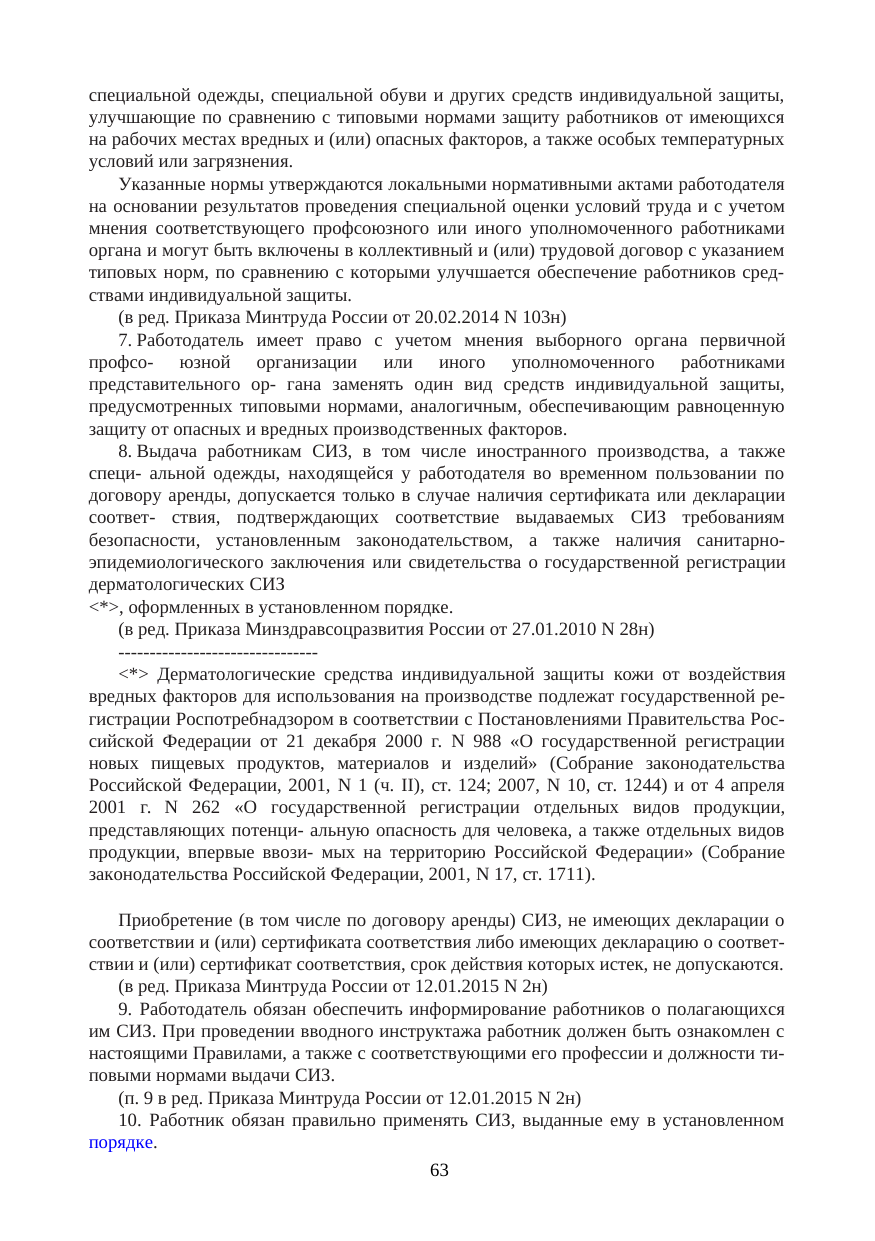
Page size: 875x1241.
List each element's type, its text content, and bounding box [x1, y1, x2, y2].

list Работодатель обязан обеспечить информирование работников о полагающихся им СИЗ. При проведении вводного инструктажа работник должен быть ознакомлен с настоящими Правилами, а также с соответствующими его профессии и должности ти- повыми нормами выдачи СИЗ. [88, 998, 786, 1086]
list Выдача работникам СИЗ, в том числе иностранного производства, а также специ- альной одежды, находящейся у работодателя во временном пользовании по договору аренды, допускается только в случае наличия сертификата или декларации соответ- ствия, подтверждающих соответствие выдаваемых СИЗ требованиям безопасности, установленным законодательством, а также наличия санитарно-эпидемиологического заключения или свидетельства о государственной регистрации дерматологических СИЗ [88, 440, 786, 594]
text (п. 9 в ред. Приказа Минтруда России от 12.01.2015 N 2н) [118, 1087, 801, 1108]
list Работник обязан правильно применять СИЗ, выданные ему в установленном порядке. [88, 1109, 786, 1153]
text (в ред. Приказа Минтруда России от 12.01.2015 N 2н) [118, 975, 801, 997]
text специальной одежды, специальной обуви и других средств индивидуальной защиты, улучшающие по сравнению с типовыми нормами защиту работников от имеющихся на рабочих местах вредных и (или) опасных факторов, а также особых температурных условий или загрязнения. [88, 83, 786, 172]
list Работодатель имеет право с учетом мнения выборного органа первичной профсо- юзной организации или иного уполномоченного работниками представительного ор- гана заменять один вид средств индивидуальной защиты, предусмотренных типовыми нормами, аналогичным, обеспечивающим равноценную защиту от опасных и вредных производственных факторов. [88, 329, 786, 439]
text (в ред. Приказа Минздравсоцразвития России от 27.01.2010 N 28н) [118, 618, 801, 640]
text <*>, оформленных в установленном порядке. [88, 596, 801, 617]
text (в ред. Приказа Минтруда России от 20.02.2014 N 103н) [118, 306, 801, 328]
text Приобретение (в том числе по договору аренды) СИЗ, не имеющих декларации о соответствии и (или) сертификата соответствия либо имеющих декларацию о соответ- ствии и (или) сертификат соответствия, срок действия которых истек, не допускаются. [88, 908, 786, 974]
text -------------------------------- [118, 641, 801, 662]
text Указанные нормы утверждаются локальными нормативными актами работодателя на основании результатов проведения специальной оценки условий труда и с учетом мнения соответствующего профсоюзного или иного уполномоченного работниками органа и могут быть включены в коллективный и (или) трудовой договор с указанием типовых норм, по сравнению с которыми улучшается обеспечение работников сред- ствами индивидуальной защиты. [88, 172, 786, 305]
text <*> Дерматологические средства индивидуальной защиты кожи от воздействия вредных факторов для использования на производстве подлежат государственной ре- гистрации Роспотребнадзором в соответствии с Постановлениями Правительства Рос- сийской Федерации от 21 декабря 2000 г. N 988 «О государственной регистрации новых пищевых продуктов, материалов и изделий» (Собрание законодательства Российской Федерации, 2001, N 1 (ч. II), ст. 124; 2007, N 10, ст. 1244) и от 4 апреля 2001 г. N 262 «О государственной регистрации отдельных видов продукции, представляющих потенци- альную опасность для человека, а также отдельных видов продукции, впервые ввози- мых на территорию Российской Федерации» (Собрание законодательства Российской Федерации, 2001, N 17, ст. 1711). [88, 663, 786, 884]
